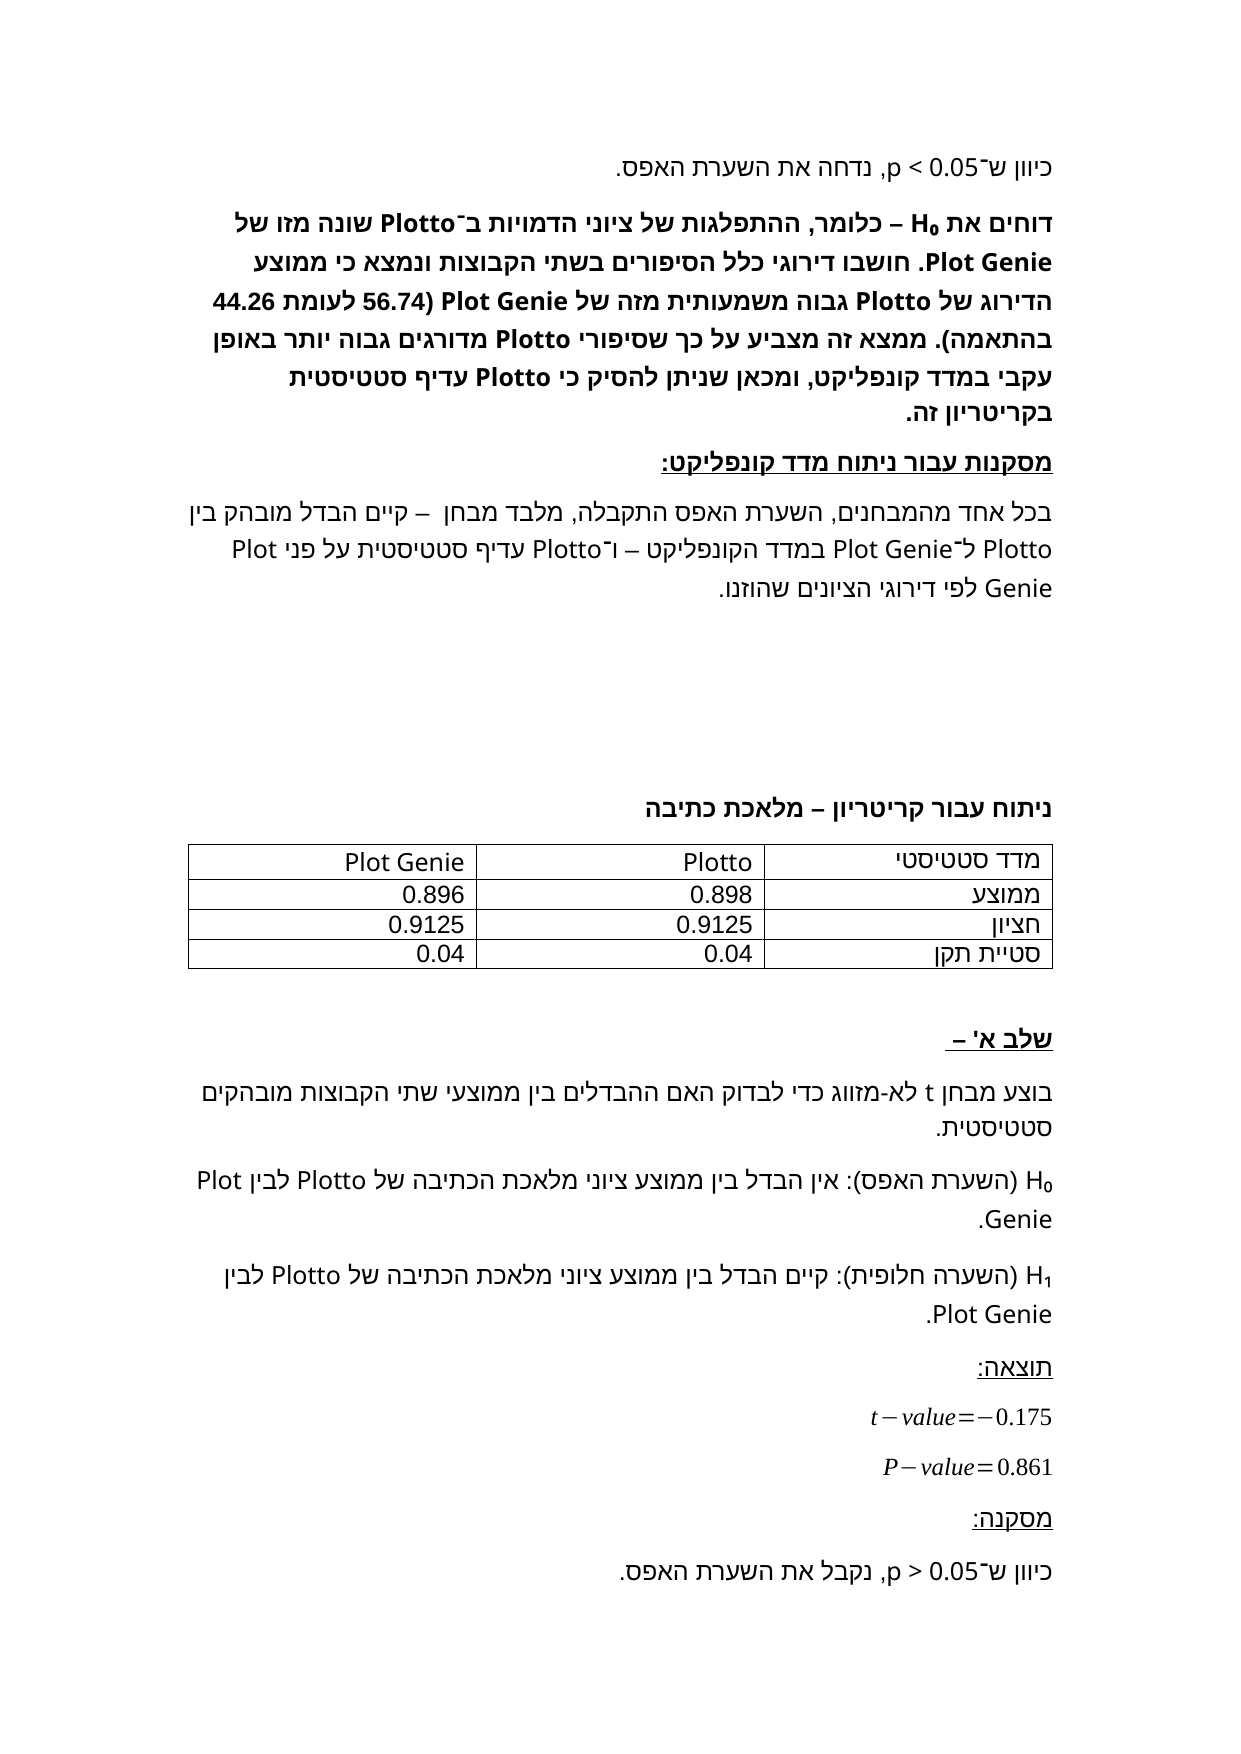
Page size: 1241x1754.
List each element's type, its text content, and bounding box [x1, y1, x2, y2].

table_cell 0.9125 [189, 910, 476, 938]
table_cell חציון [765, 910, 1052, 938]
table_header Plotto [477, 845, 764, 879]
text שלב א' – [187, 1025, 1053, 1054]
table_cell 0.9125 [477, 910, 764, 938]
table_cell 0.04 [189, 940, 476, 968]
text בוצע מבחן t לא-מזווג כדי לבדוק האם ההבדלים בין ממוצעי שתי הקבוצות מובהקים סטטיסטית. [187, 1075, 1053, 1142]
table_cell סטיית תקן [765, 940, 1052, 968]
table_cell 0.898 [477, 880, 764, 909]
text מסקנה: [187, 1503, 1053, 1532]
text מסקנות עבור ניתוח מדד קונפליקט: [187, 448, 1053, 477]
table_cell 0.896 [189, 880, 476, 909]
text כיוון ש־p > 0.05, נקבל את השערת האפס. [187, 1553, 1053, 1587]
text תוצאה: [187, 1353, 1053, 1382]
text דוחים את H₀ – כלומר, ההתפלגות של ציוני הדמויות ב־Plotto שונה מזו של Plot Genie. חושבו דירוגי כלל הסיפורים בשתי הקבוצות ונמצא כי ממוצע הדירוג של Plotto גבוה משמעותית מזה של Plot Genie (56.74 לעומת 44.26 בהתאמה). ממצא זה מצביע על כך שסיפורי Plotto מדורגים גבוה יותר באופן עקבי במדד קונפליקט, ומכאן שניתן להסיק כי Plotto עדיף סטטיסטית בקריטריון זה. [187, 206, 1053, 427]
table_cell 0.04 [477, 940, 764, 968]
table_cell ממוצע [765, 880, 1052, 909]
text H₀ (השערת האפס): אין הבדל בין ממוצע ציוני מלאכת הכתיבה של Plotto לבין Plot Genie. [187, 1163, 1053, 1236]
table_header מדד סטטיסטי [765, 845, 1052, 879]
text ניתוח עבור קריטריון – מלאכת כתיבה [187, 794, 1053, 823]
text H₁ (השערה חלופית): קיים הבדל בין ממוצע ציוני מלאכת הכתיבה של Plotto לבין Plot Genie. [187, 1258, 1053, 1331]
table_header Plot Genie [189, 845, 476, 879]
text כיוון ש־p < 0.05, נדחה את השערת האפס. [187, 150, 1053, 184]
text בכל אחד מהמבחנים, השערת האפס התקבלה, מלבד מבחן – קיים הבדל מובהק בין Plotto ל־Plot Genie במדד הקונפליקט – ו־Plotto עדיף סטטיסטית על פני Plot Genie לפי דירוגי הציונים שהוזנו. [187, 498, 1053, 605]
